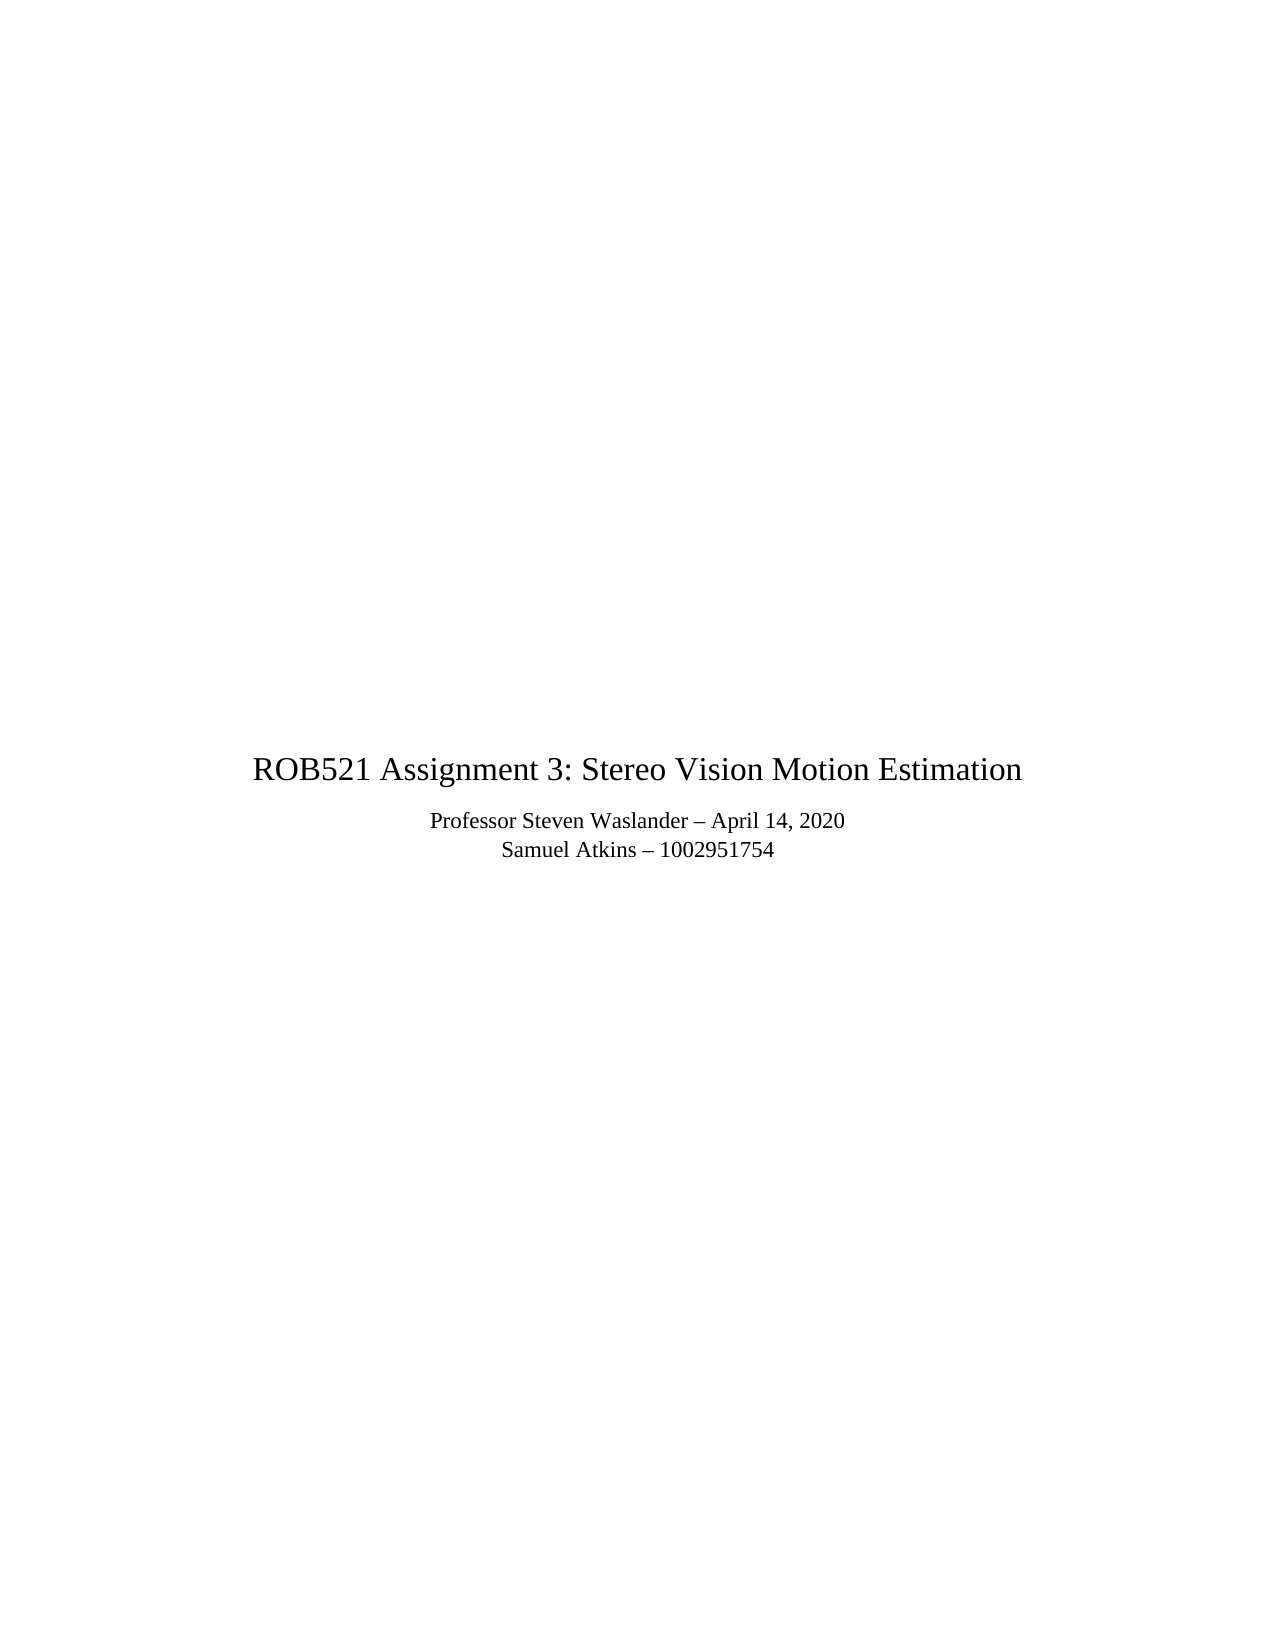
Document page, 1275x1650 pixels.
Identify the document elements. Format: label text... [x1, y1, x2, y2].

text Professor Steven Waslander – April 14, 2020 Samuel Atkins – 1002951754 [150, 807, 1125, 862]
text ROB521 Assignment 3: Stereo Vision Motion Estimation [150, 749, 1125, 788]
